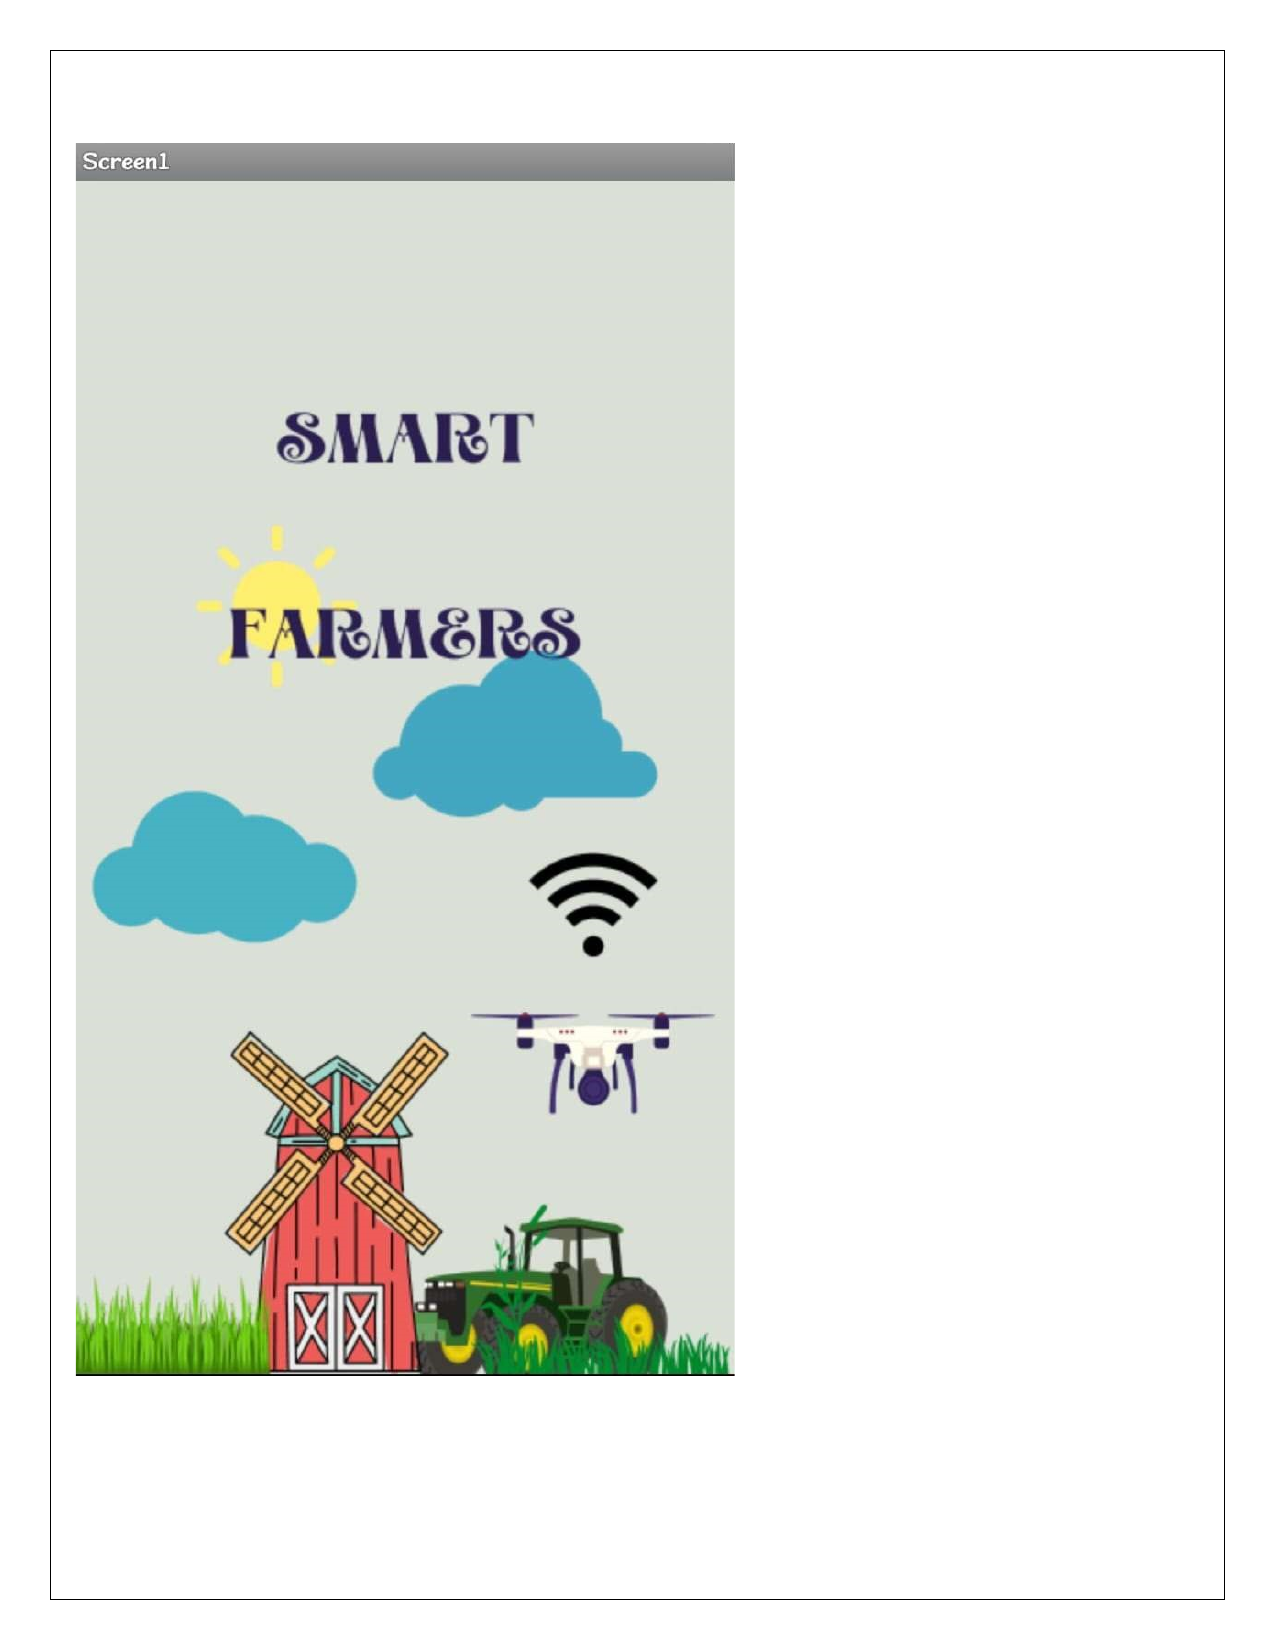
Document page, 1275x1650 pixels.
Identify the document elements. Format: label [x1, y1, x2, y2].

picture [75, 143, 735, 1376]
